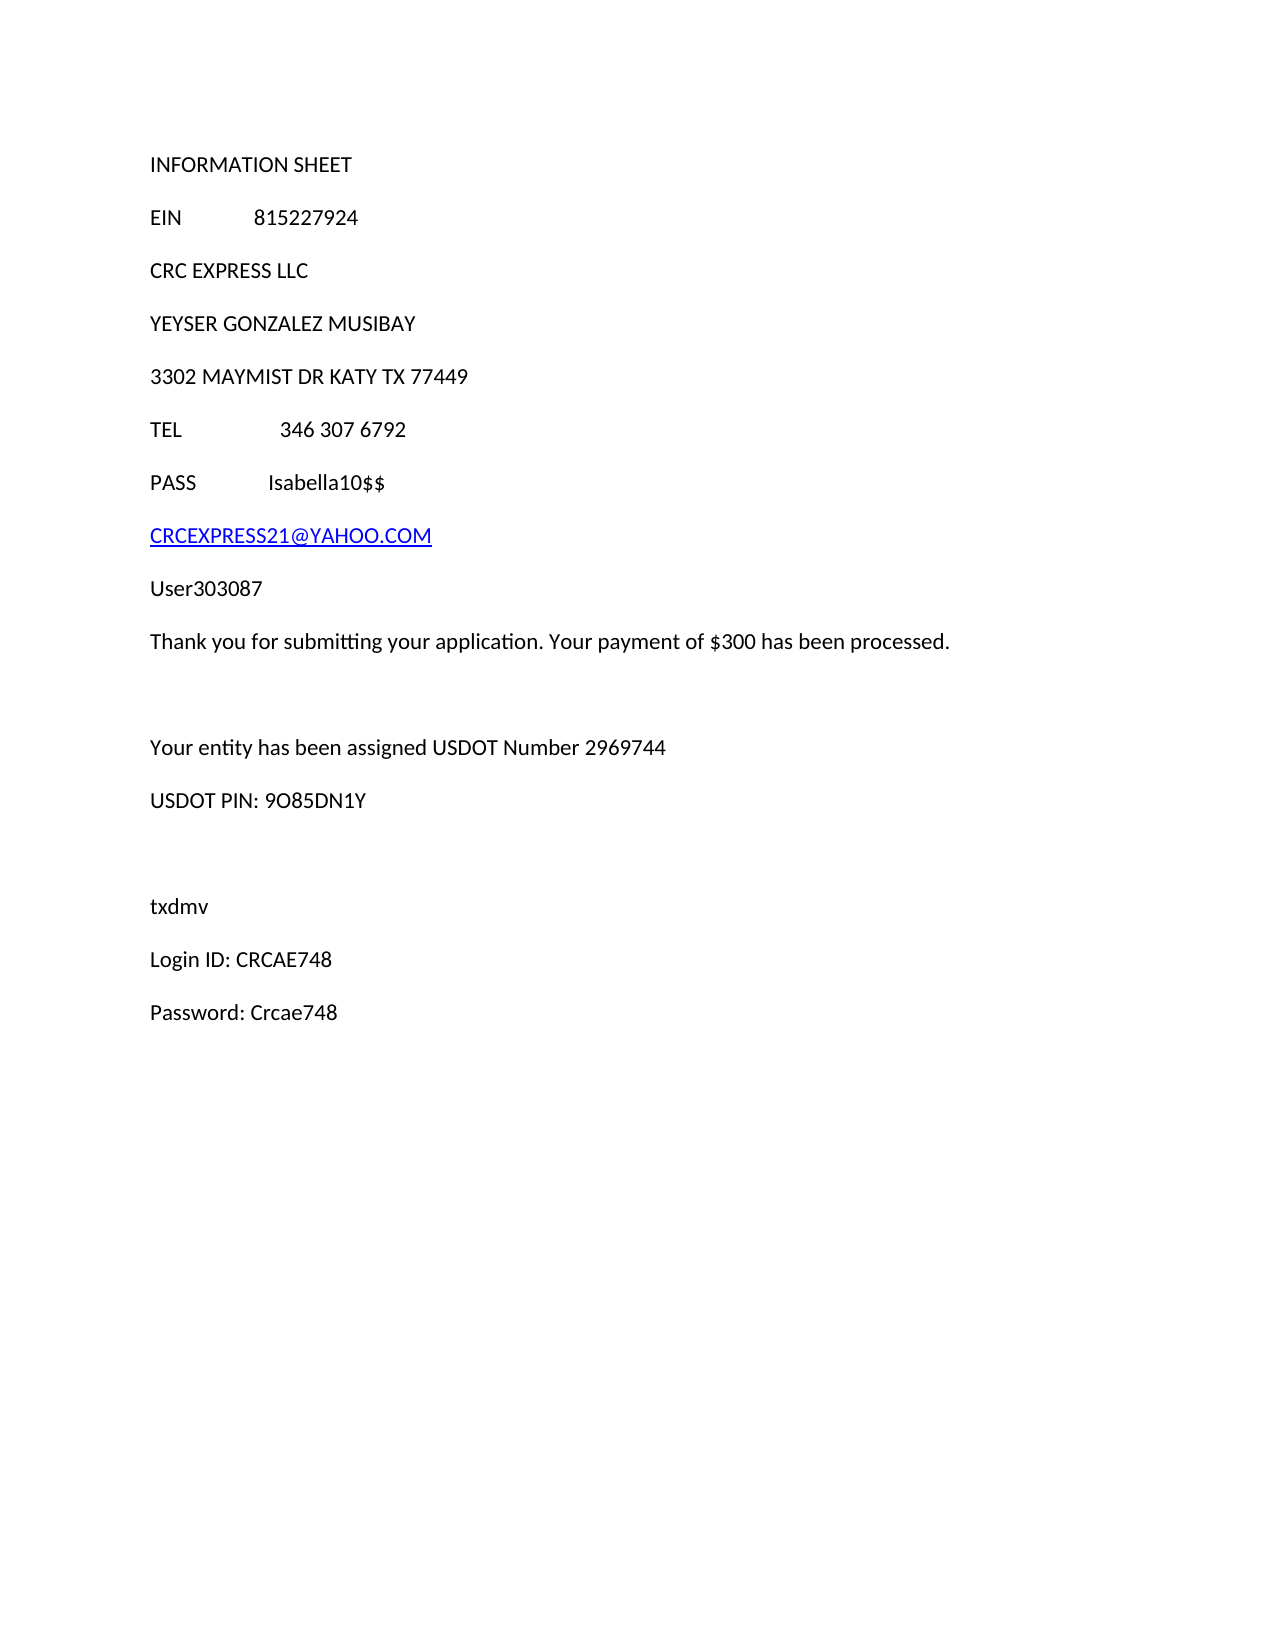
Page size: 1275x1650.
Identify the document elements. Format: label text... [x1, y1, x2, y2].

text USDOT PIN: 9O85DN1Y [150, 786, 1125, 814]
text INFORMATION SHEET [150, 150, 1125, 178]
text Your entity has been assigned USDOT Number 2969744 [150, 733, 1125, 761]
text Password: Crcae748 [150, 998, 1125, 1026]
text EIN 815227924 [150, 203, 1125, 231]
text 3302 MAYMIST DR KATY TX 77449 [150, 362, 1125, 390]
text User303087 [150, 574, 1125, 602]
text PASS Isabella10$$ [150, 468, 1125, 496]
text CRC EXPRESS LLC [150, 256, 1125, 284]
text Thank you for submitting your application. Your payment of $300 has been processed. [150, 627, 1125, 655]
text YEYSER GONZALEZ MUSIBAY [150, 309, 1125, 337]
text CRCEXPRESS21@YAHOO.COM [150, 521, 1125, 549]
text Login ID: CRCAE748 [150, 945, 1125, 973]
text txdmv [150, 892, 1125, 920]
text TEL 346 307 6792 [150, 415, 1125, 443]
